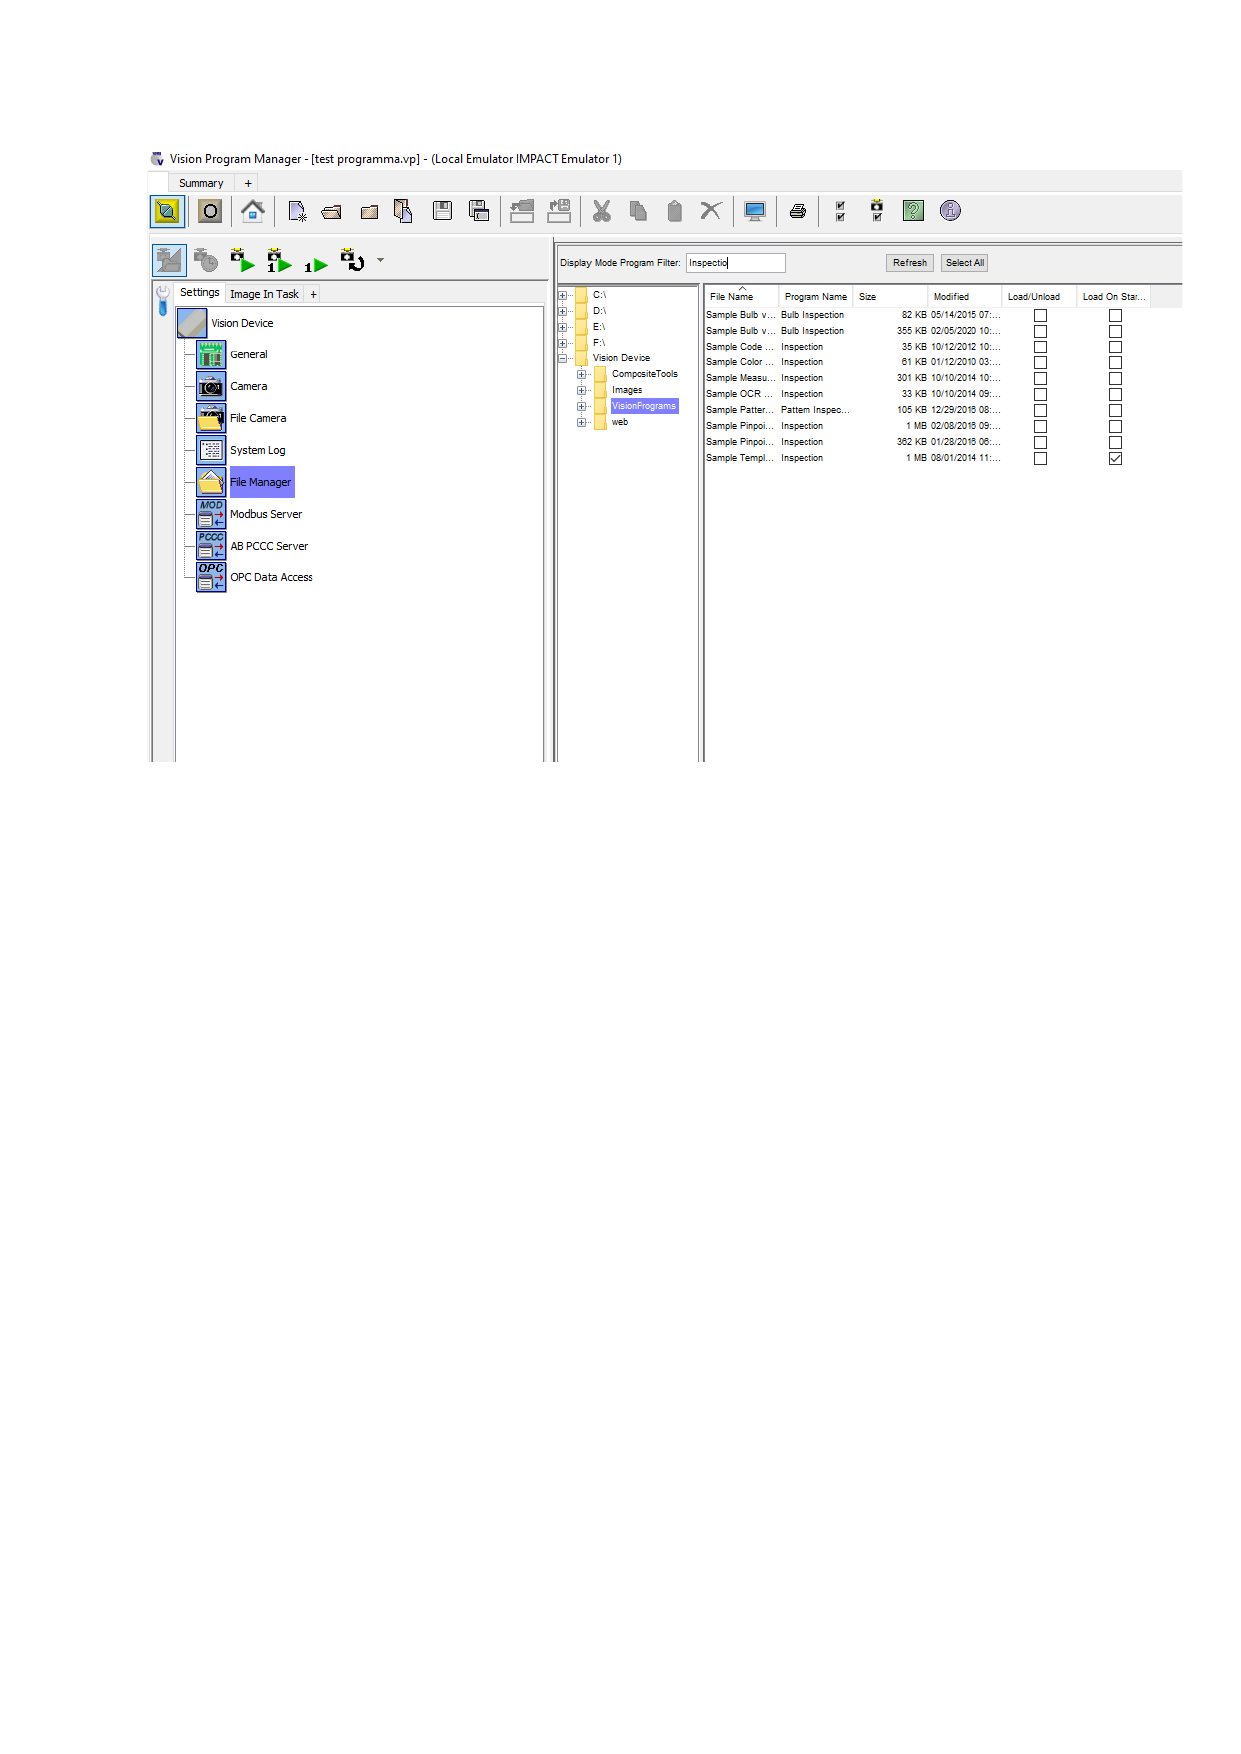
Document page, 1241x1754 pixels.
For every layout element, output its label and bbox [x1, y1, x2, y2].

picture [147, 147, 1183, 762]
